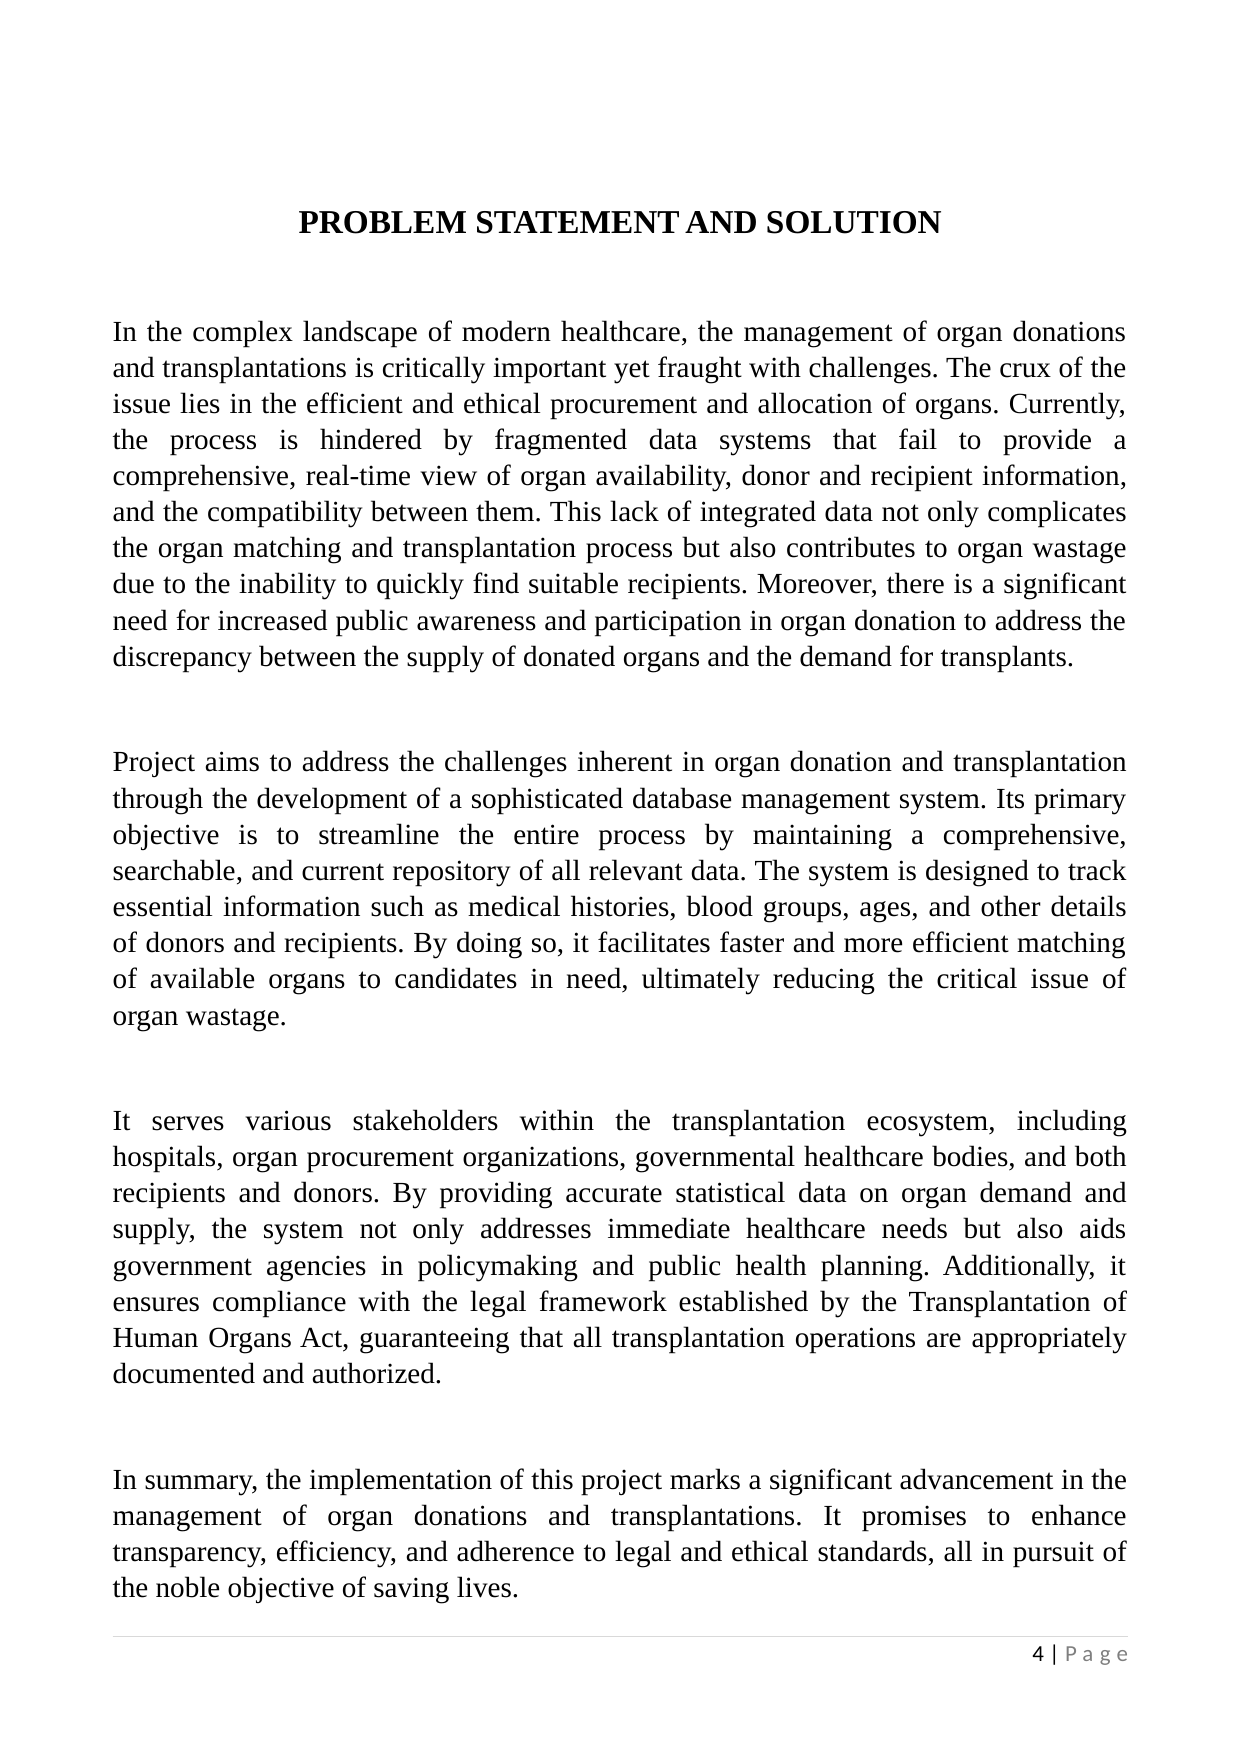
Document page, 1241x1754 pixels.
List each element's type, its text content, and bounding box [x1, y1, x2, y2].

text PROBLEM STATEMENT AND SOLUTION [112, 203, 1128, 241]
text In summary, the implementation of this project marks a significant advancement in the management of organ donations and transplantations. It promises to enhance transparency, efficiency, and adherence to legal and ethical standards, all in pursuit of the noble objective of saving lives. [112, 1462, 1128, 1604]
text Project aims to address the challenges inherent in organ donation and transplantation through the development of a sophisticated database management system. Its primary objective is to streamline the entire process by maintaining a comprehensive, searchable, and current repository of all relevant data. The system is designed to track essential information such as medical histories, blood groups, ages, and other details of donors and recipients. By doing so, it facilitates faster and more efficient matching of available organs to candidates in need, ultimately reducing the critical issue of organ wastage. [112, 744, 1128, 1031]
text It serves various stakeholders within the transplantation ecosystem, including hospitals, organ procurement organizations, governmental healthcare bodies, and both recipients and donors. By providing accurate statistical data on organ demand and supply, the system not only addresses immediate healthcare needs but also aids government agencies in policymaking and public health planning. Additionally, it ensures compliance with the legal framework established by the Transplantation of Human Organs Act, guaranteeing that all transplantation operations are appropriately documented and authorized. [112, 1103, 1128, 1390]
text In the complex landscape of modern healthcare, the management of organ donations and transplantations is critically important yet fraught with challenges. The crux of the issue lies in the efficient and ethical procurement and allocation of organs. Currently, the process is hindered by fragmented data systems that fail to provide a comprehensive, real-time view of organ availability, donor and recipient information, and the compatibility between them. This lack of integrated data not only complicates the organ matching and transplantation process but also contributes to organ wastage due to the inability to quickly find suitable recipients. Moreover, there is a significant need for increased public awareness and participation in organ donation to address the discrepancy between the supply of donated organs and the demand for transplants. [112, 314, 1128, 672]
